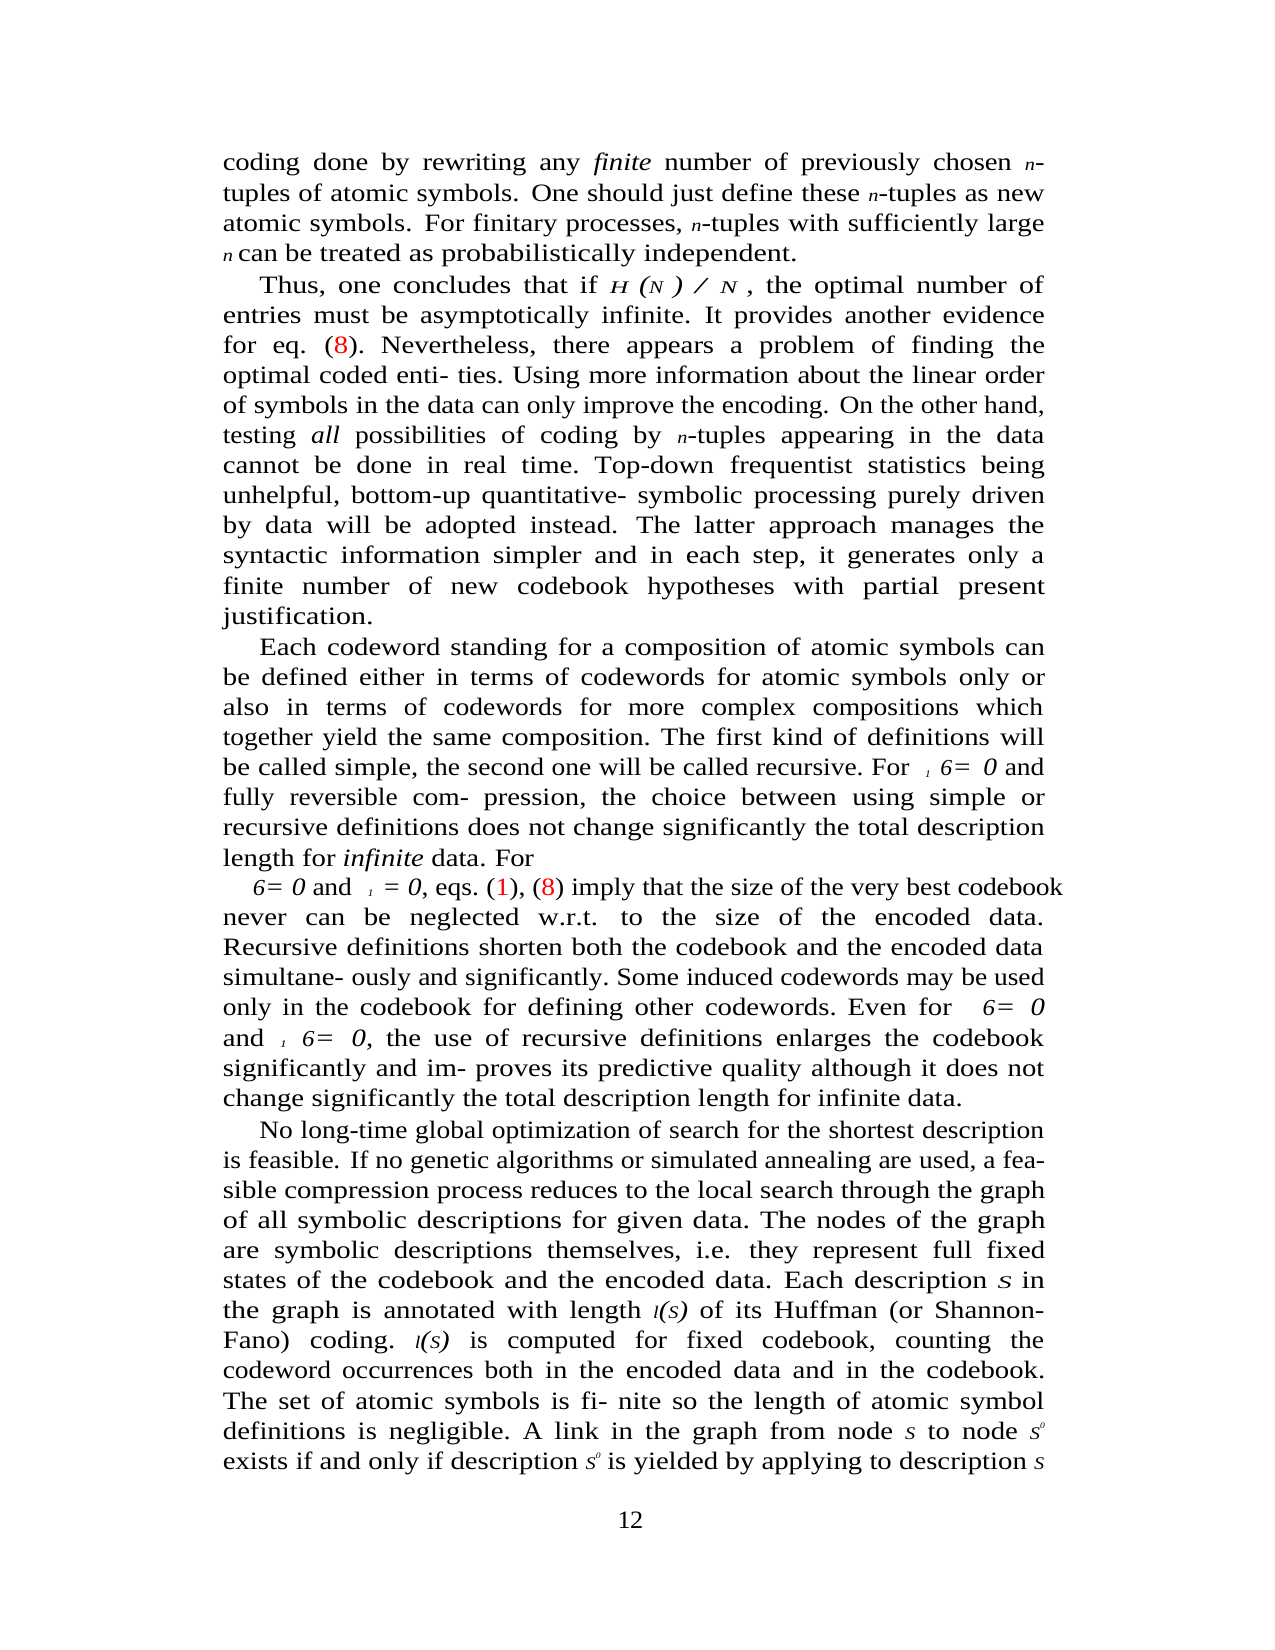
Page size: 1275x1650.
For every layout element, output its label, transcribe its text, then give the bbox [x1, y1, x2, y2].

text coding done by rewriting any finite number of previously chosen n-tuples of atomic symbols. One should just define these n-tuples as new atomic symbols. For finitary processes, n-tuples with sufficiently large n can be treated as probabilistically independent. [223, 147, 1045, 267]
text Thus, one concludes that if H (N ) / N , the optimal number of entries must be asymptotically infinite. It provides another evidence for eq. (8). Nevertheless, there appears a problem of finding the optimal coded enti- ties. Using more information about the linear order of symbols in the data can only improve the encoding. On the other hand, testing all possibilities of coding by n-tuples appearing in the data cannot be done in real time. Top-down frequentist statistics being unhelpful, bottom-up quantitative- symbolic processing purely driven by data will be adopted instead. The latter approach manages the syntactic information simpler and in each step, it generates only a finite number of new codebook hypotheses with partial present justification. [223, 270, 1045, 629]
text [223, 1115, 1045, 1475]
text Each codeword standing for a composition of atomic symbols can be defined either in terms of codewords for atomic symbols only or also in terms of codewords for more complex compositions which together yield the same composition. The first kind of definitions will be called simple, the second one will be called recursive. For 1 6= 0 and fully reversible com- pression, the choice between using simple or recursive definitions does not change significantly the total description length for infinite data. For [223, 632, 1045, 871]
text never can be neglected w.r.t. to the size of the encoded data. Recursive definitions shorten both the codebook and the encoded data simultane- ously and significantly. Some induced codewords may be used only in the codebook for defining other codewords. Even for 6= 0 and 1 6= 0, the use of recursive definitions enlarges the codebook significantly and im- proves its predictive quality although it does not change significantly the total description length for infinite data. [223, 902, 1045, 1112]
text 6= 0 and 1 = 0, eqs. (1), (8) imply that the size of the very best codebook [223, 873, 1096, 901]
